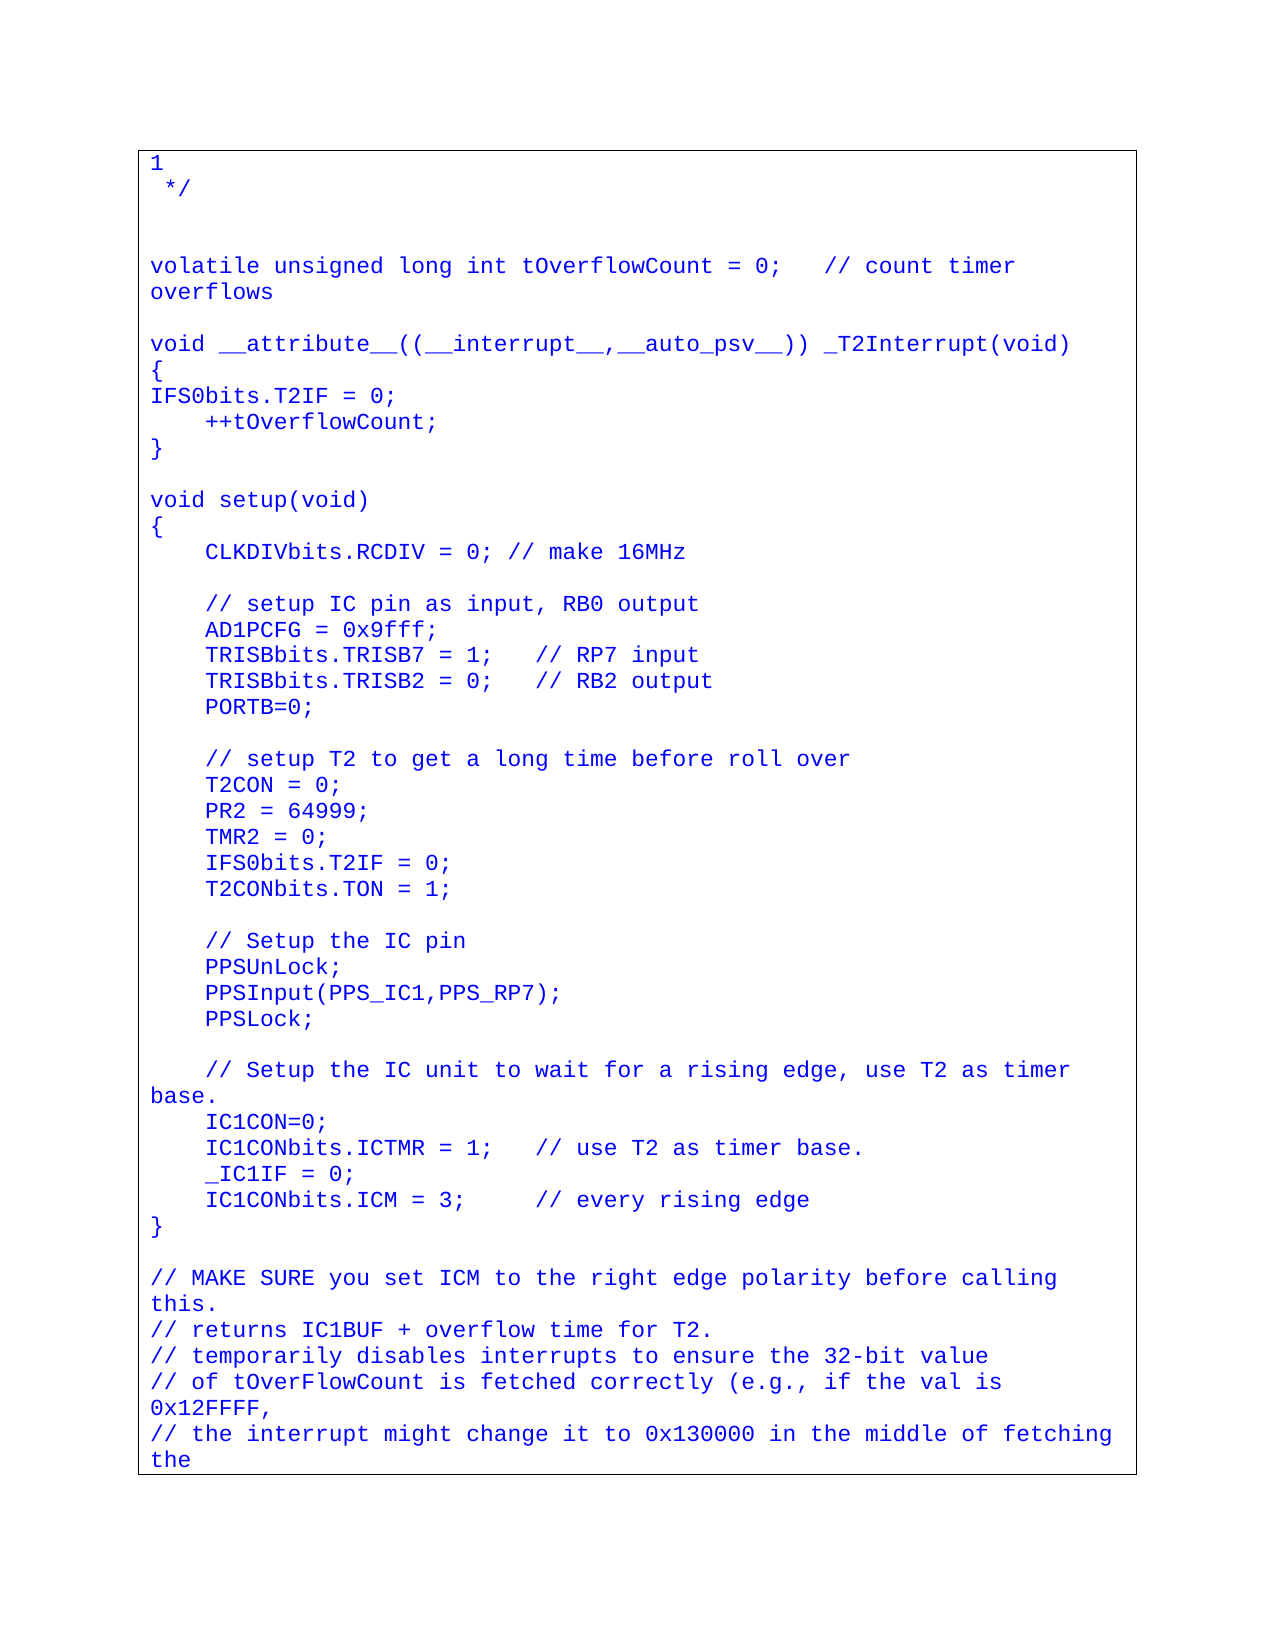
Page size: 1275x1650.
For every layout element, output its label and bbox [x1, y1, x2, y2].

table_cell [139, 151, 1136, 1474]
